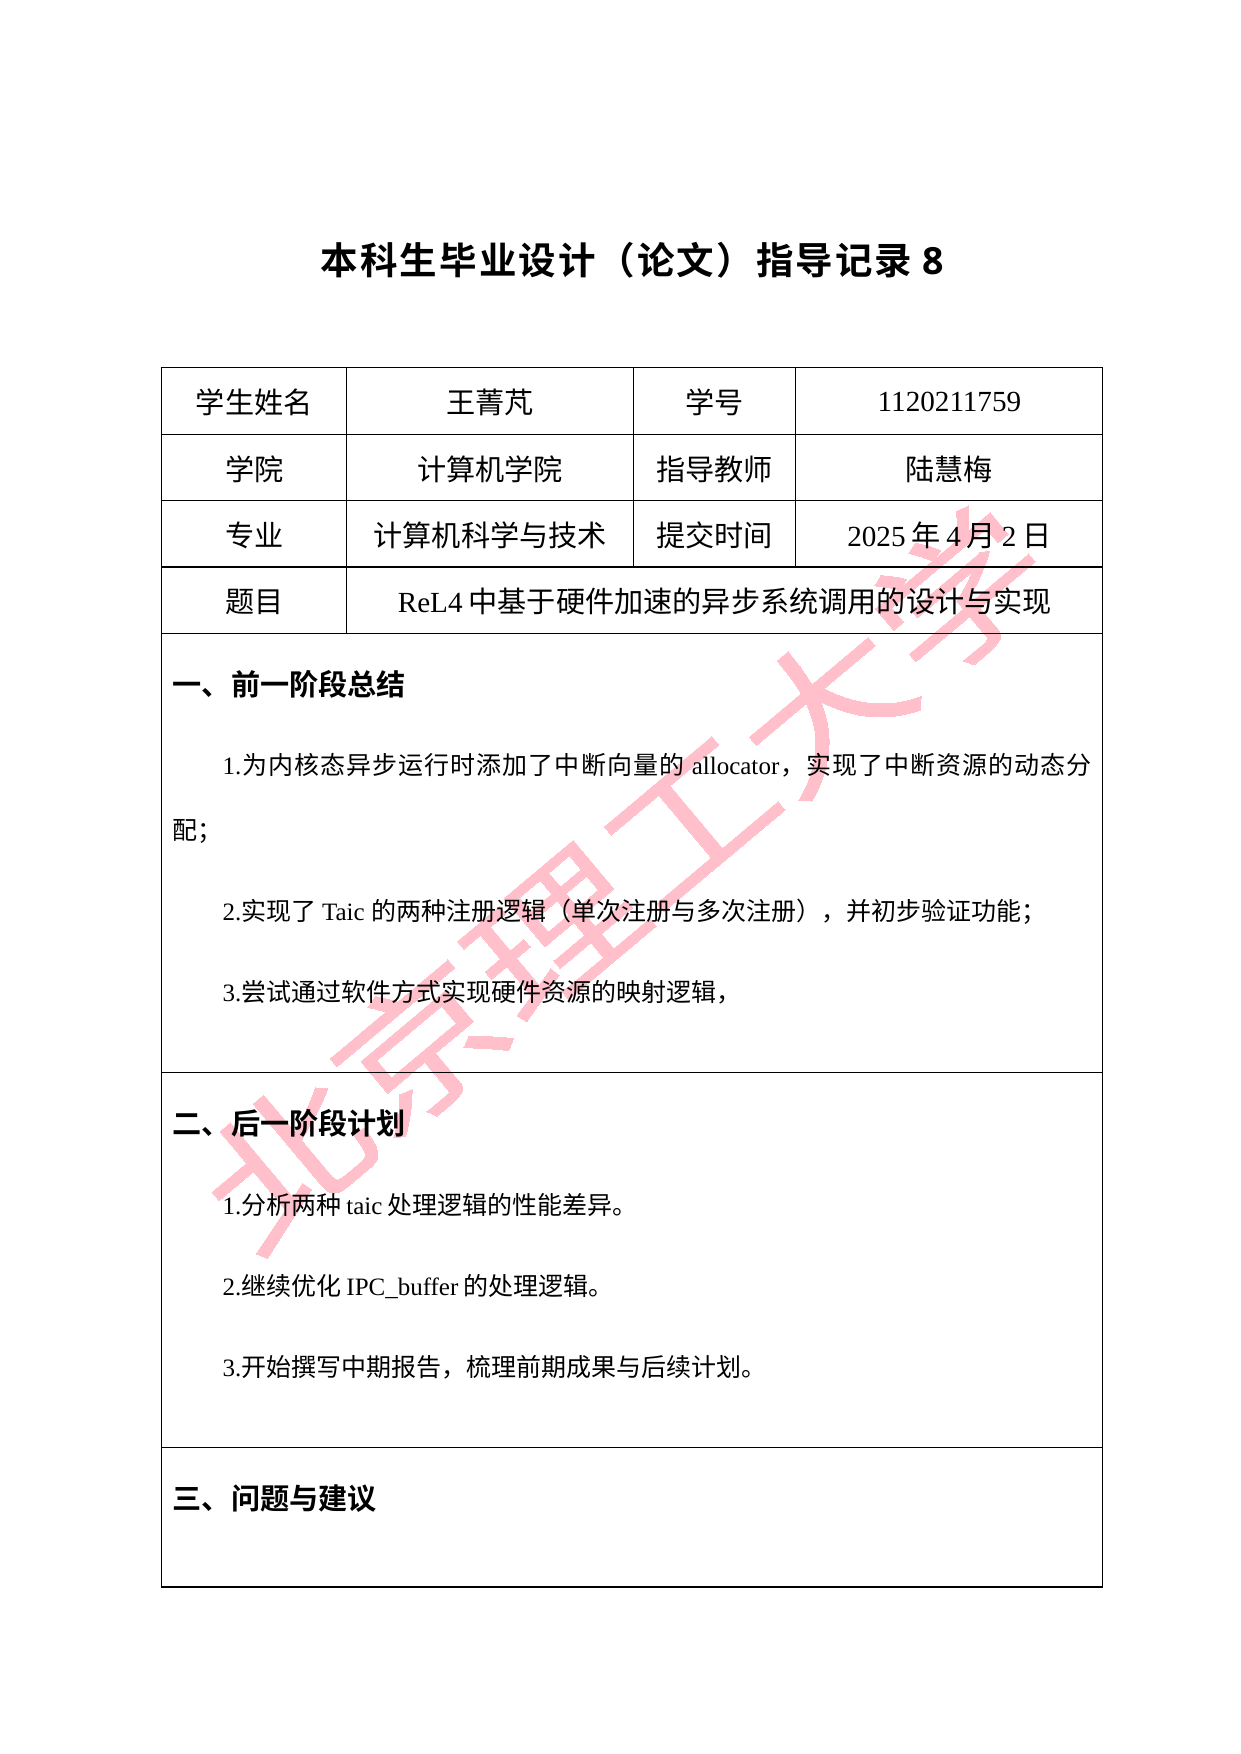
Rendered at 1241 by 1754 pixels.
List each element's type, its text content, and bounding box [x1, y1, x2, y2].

table_cell 学院 [162, 435, 346, 500]
table_cell 计算机学院 [347, 435, 633, 500]
table_cell 题目 [162, 568, 346, 632]
table_cell 一、前一阶段总结 1.为内核态异步运行时添加了中断向量的 allocator，实现了中断资源的动态分配； 2.实现了 Taic 的两种注册逻辑（单次注册与多次注册），并初步验证功能； 3.尝试通过软件方式实现硬件资源的映射逻辑， [162, 634, 1102, 1072]
table_cell ReL4中基于硬件加速的异步系统调用的设计与实现 [347, 568, 1102, 632]
table_cell 陆慧梅 [796, 435, 1102, 500]
table_cell 专业 [162, 501, 346, 566]
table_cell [162, 1448, 1102, 1586]
table_cell 计算机科学与技术 [347, 501, 633, 566]
table_header 学号 [634, 368, 795, 434]
table_header 学生姓名 [162, 368, 346, 434]
table_header 1120211759 [796, 368, 1102, 434]
table_header 王菁芃 [347, 368, 633, 434]
table_cell 2025年4月2日 [796, 501, 1102, 566]
table_cell 提交时间 [634, 501, 795, 566]
table_cell 指导教师 [634, 435, 795, 500]
table_cell 二、后一阶段计划 1.分析两种taic处理逻辑的性能差异。 2.继续优化IPC_buffer的处理逻辑。 3.开始撰写中期报告，梳理前期成果与后续计划。 [162, 1073, 1102, 1447]
subtitle 本科生毕业设计（论文）指导记录8 [177, 225, 1087, 290]
